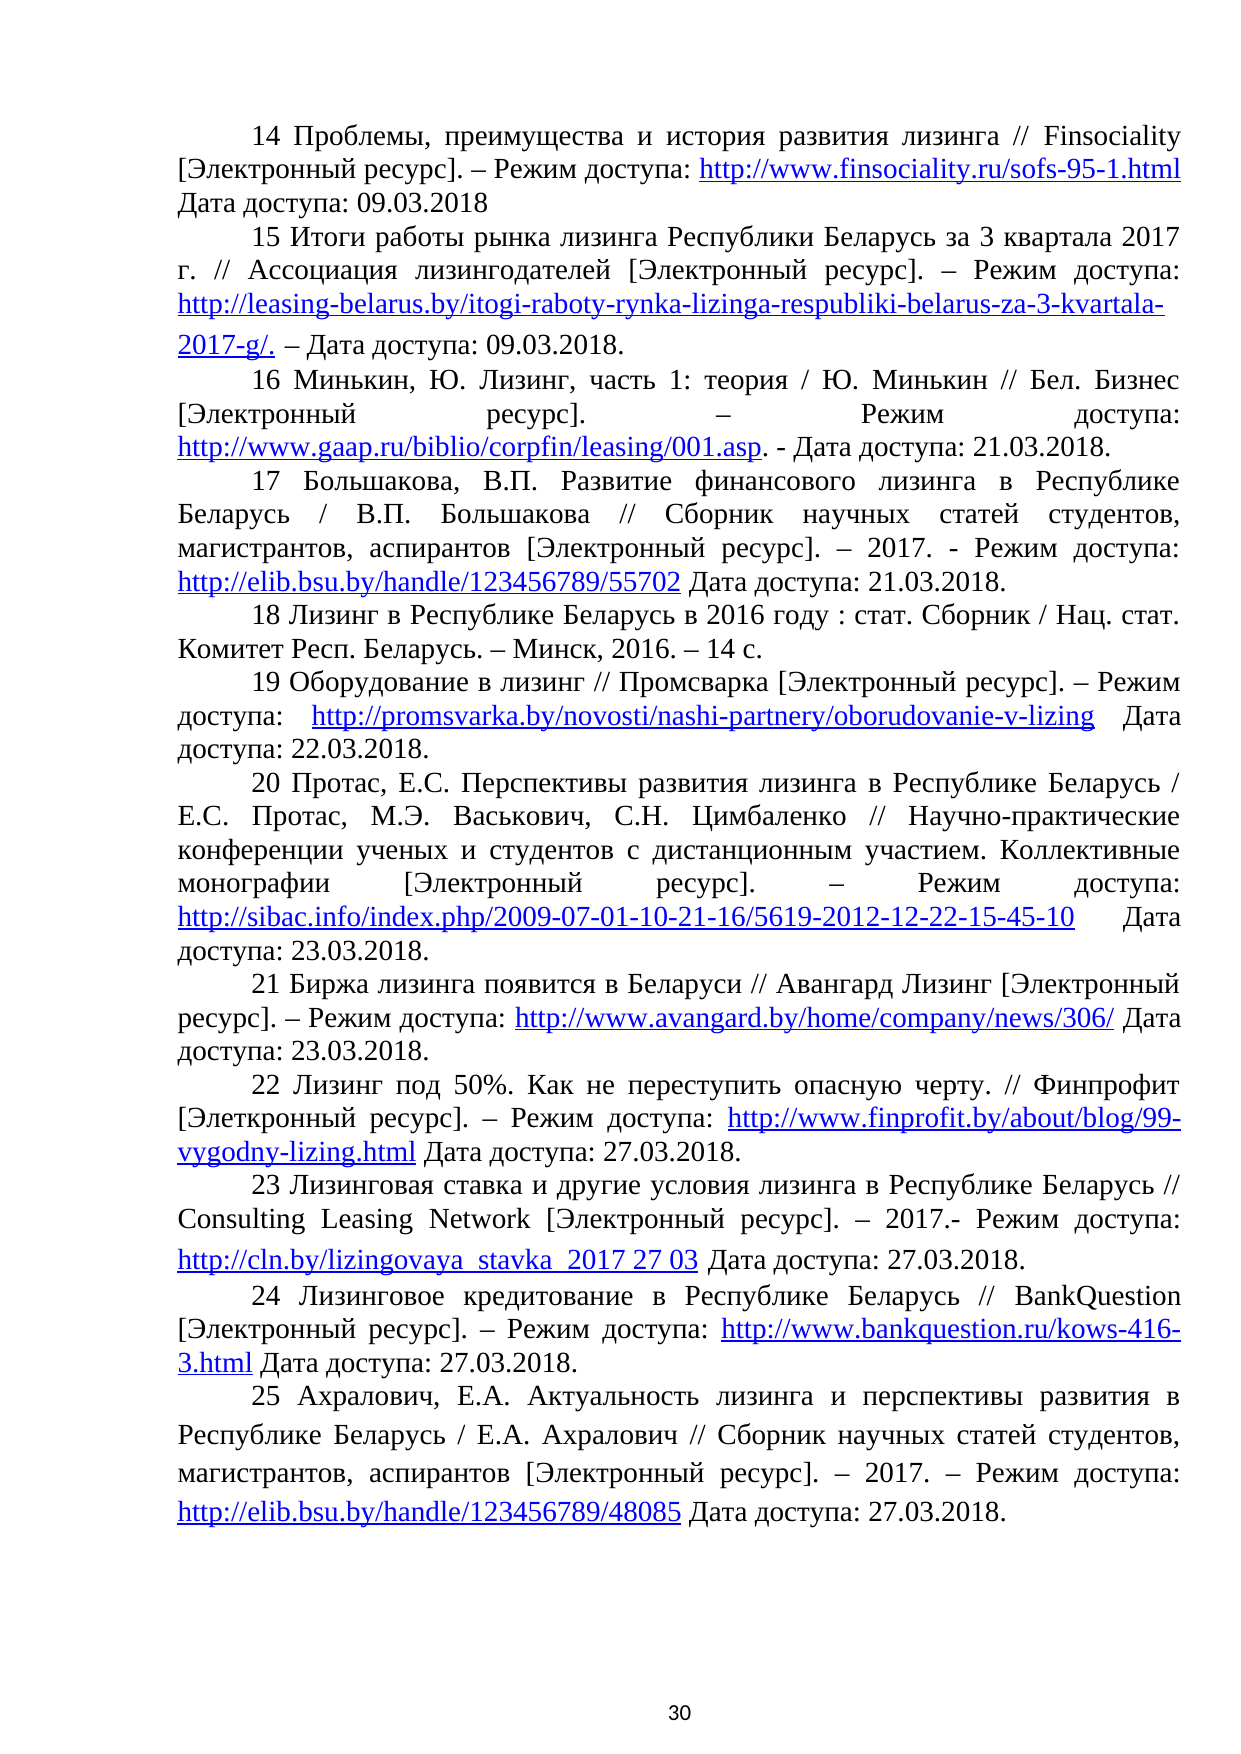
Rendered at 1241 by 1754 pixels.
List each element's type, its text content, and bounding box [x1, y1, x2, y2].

text 24 Лизинговое кредитование в Республике Беларусь // BankQuestion [Электронный ресурс]. – Режим доступа: http://www.bankquestion.ru/kows-416-3.html Дата доступа: 27.03.2018. [177, 1278, 1181, 1378]
text 15 Итоги работы рынка лизинга Республики Беларусь за 3 квартала 2017 г. // Ассоциация лизингодателей [Электронный ресурс]. – Режим доступа: http://leasing-belarus.by/itogi-raboty-rynka-lizinga-respubliki-belarus-za-3-kvartala-2017-g/. – Дата доступа: 09.03.2018. [177, 219, 1181, 362]
text 21 Биржа лизинга появится в Беларуси // Авангард Лизинг [Электронный ресурс]. – Режим доступа: http://www.avangard.by/home/company/news/306/ Дата доступа: 23.03.2018. [177, 966, 1181, 1067]
text 18 Лизинг в Республике Беларусь в 2016 году : стат. Сборник / Нац. стат. Комитет Респ. Беларусь. – Минск, 2016. – 14 с. [177, 597, 1181, 664]
text 16 Минькин, Ю. Лизинг, часть 1: теория / Ю. Минькин // Бел. Бизнес [Электронный ресурс]. – Режим доступа: http://www.gaap.ru/biblio/corpfin/leasing/001.asp. - Дата доступа: 21.03.2018. [177, 362, 1181, 463]
text 20 Протас, Е.С. Перспективы развития лизинга в Республике Беларусь / Е.С. Протас, М.Э. Васькович, С.Н. Цимбаленко // Научно-практические конференции ученых и студентов с дистанционным участием. Коллективные монографии [Электронный ресурс]. – Режим доступа: http://sibac.info/index.php/2009-07-01-10-21-16/5619-2012-12-22-15-45-10 Дата доступа: 23.03.2018. [177, 765, 1181, 966]
text 17 Большакова, В.П. Развитие финансового лизинга в Республике Беларусь / В.П. Большакова // Сборник научных статей студентов, магистрантов, аспирантов [Электронный ресурс]. – 2017. - Режим доступа: http://elib.bsu.by/handle/123456789/55702 Дата доступа: 21.03.2018. [177, 463, 1181, 597]
text 23 Лизинговая ставка и другие условия лизинга в Республике Беларусь // Consulting Leasing Network [Электронный ресурс]. – 2017.- Режим доступа: http://cln.by/lizingovaya_stavka_2017 27 03 Дата доступа: 27.03.2018. [177, 1167, 1181, 1278]
text 25 Ахралович, Е.А. Актуальность лизинга и перспективы развития в Республике Беларусь / Е.А. Ахралович // Сборник научных статей студентов, магистрантов, аспирантов [Электронный ресурс]. – 2017. – Режим доступа: http://elib.bsu.by/handle/123456789/48085 Дата доступа: 27.03.2018. [177, 1378, 1181, 1527]
text 22 Лизинг под 50%. Как не переступить опасную черту. // Финпрофит [Элеткронный ресурс]. – Режим доступа: http://www.finprofit.by/about/blog/99-vygodny-lizing.html Дата доступа: 27.03.2018. [177, 1067, 1181, 1167]
text 19 Оборудование в лизинг // Промсварка [Электронный ресурс]. – Режим доступа: http://promsvarka.by/novosti/nashi-partnery/oborudovanie-v-lizing Дата доступа: 22.03.2018. [177, 664, 1181, 765]
text 14 Проблемы, преимущества и история развития лизинга // Finsociality [Электронный ресурс]. – Режим доступа: http://www.finsociality.ru/sofs-95-1.html Дата доступа: 09.03.2018 [177, 118, 1181, 219]
